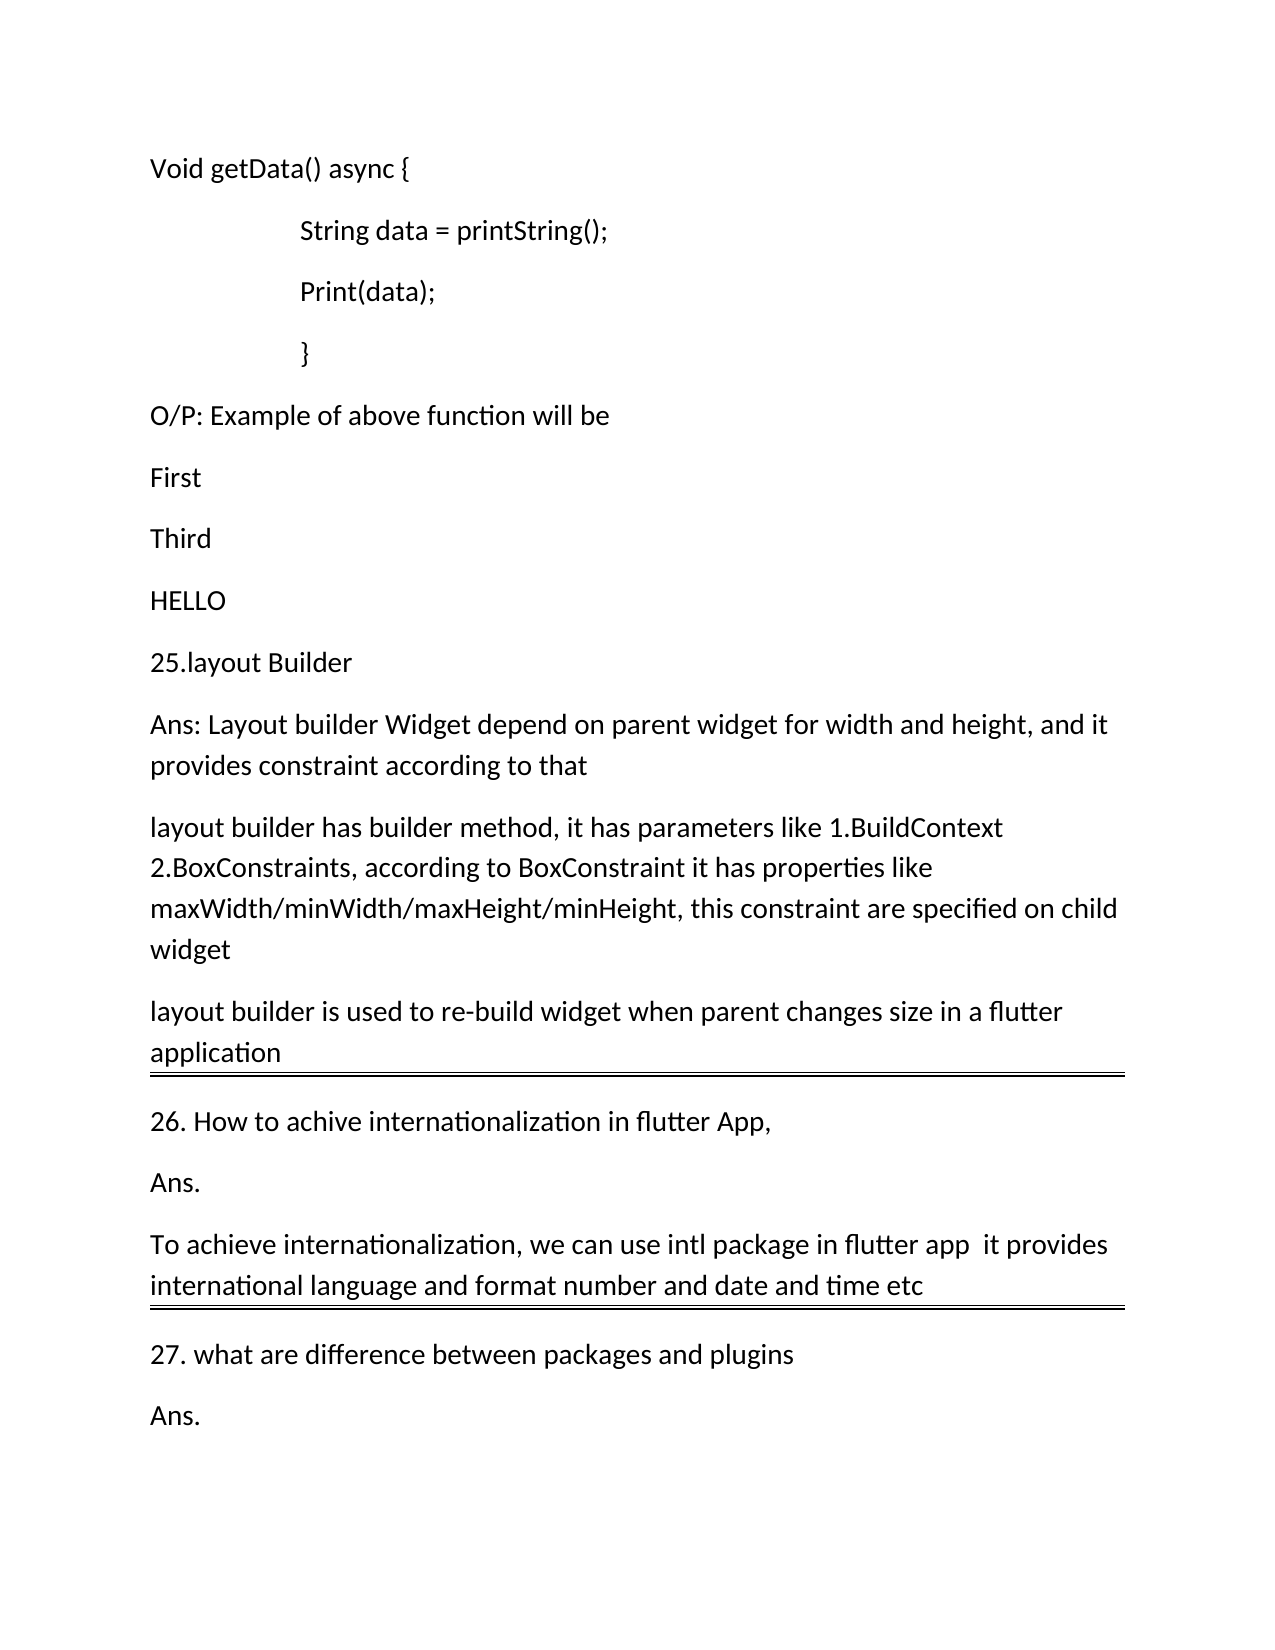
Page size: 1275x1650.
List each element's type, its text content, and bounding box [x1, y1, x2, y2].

text Ans. [150, 1397, 1125, 1433]
text Ans. [150, 1164, 1125, 1200]
text 27. what are difference between packages and plugins [150, 1336, 1125, 1371]
text layout builder is used to re-build widget when parent changes size in a flutter application [150, 993, 1125, 1072]
text To achieve internationalization, we can use intl package in flutter app it provides international language and format number and date and time etc [150, 1226, 1125, 1305]
text } [225, 335, 1125, 371]
text O/P: Example of above function will be [150, 397, 1125, 433]
text Ans: Layout builder Widget depend on parent widget for width and height, and it provides constraint according to that [150, 706, 1125, 782]
text Third [150, 521, 1125, 556]
text Print(data); [150, 273, 1125, 309]
text Void getData() async { [150, 150, 1125, 186]
text layout builder has builder method, it has parameters like 1.BuildContext 2.BoxConstraints, according to BoxConstraint it has properties like maxWidth/minWidth/maxHeight/minHeight, this constraint are specified on child widget [150, 809, 1125, 967]
text HELLO [150, 582, 1125, 618]
text 26. How to achive internationalization in flutter App, [150, 1103, 1125, 1138]
text String data = printString(); [150, 212, 1125, 247]
text 25.layout Builder [150, 644, 1125, 680]
text First [150, 459, 1125, 494]
